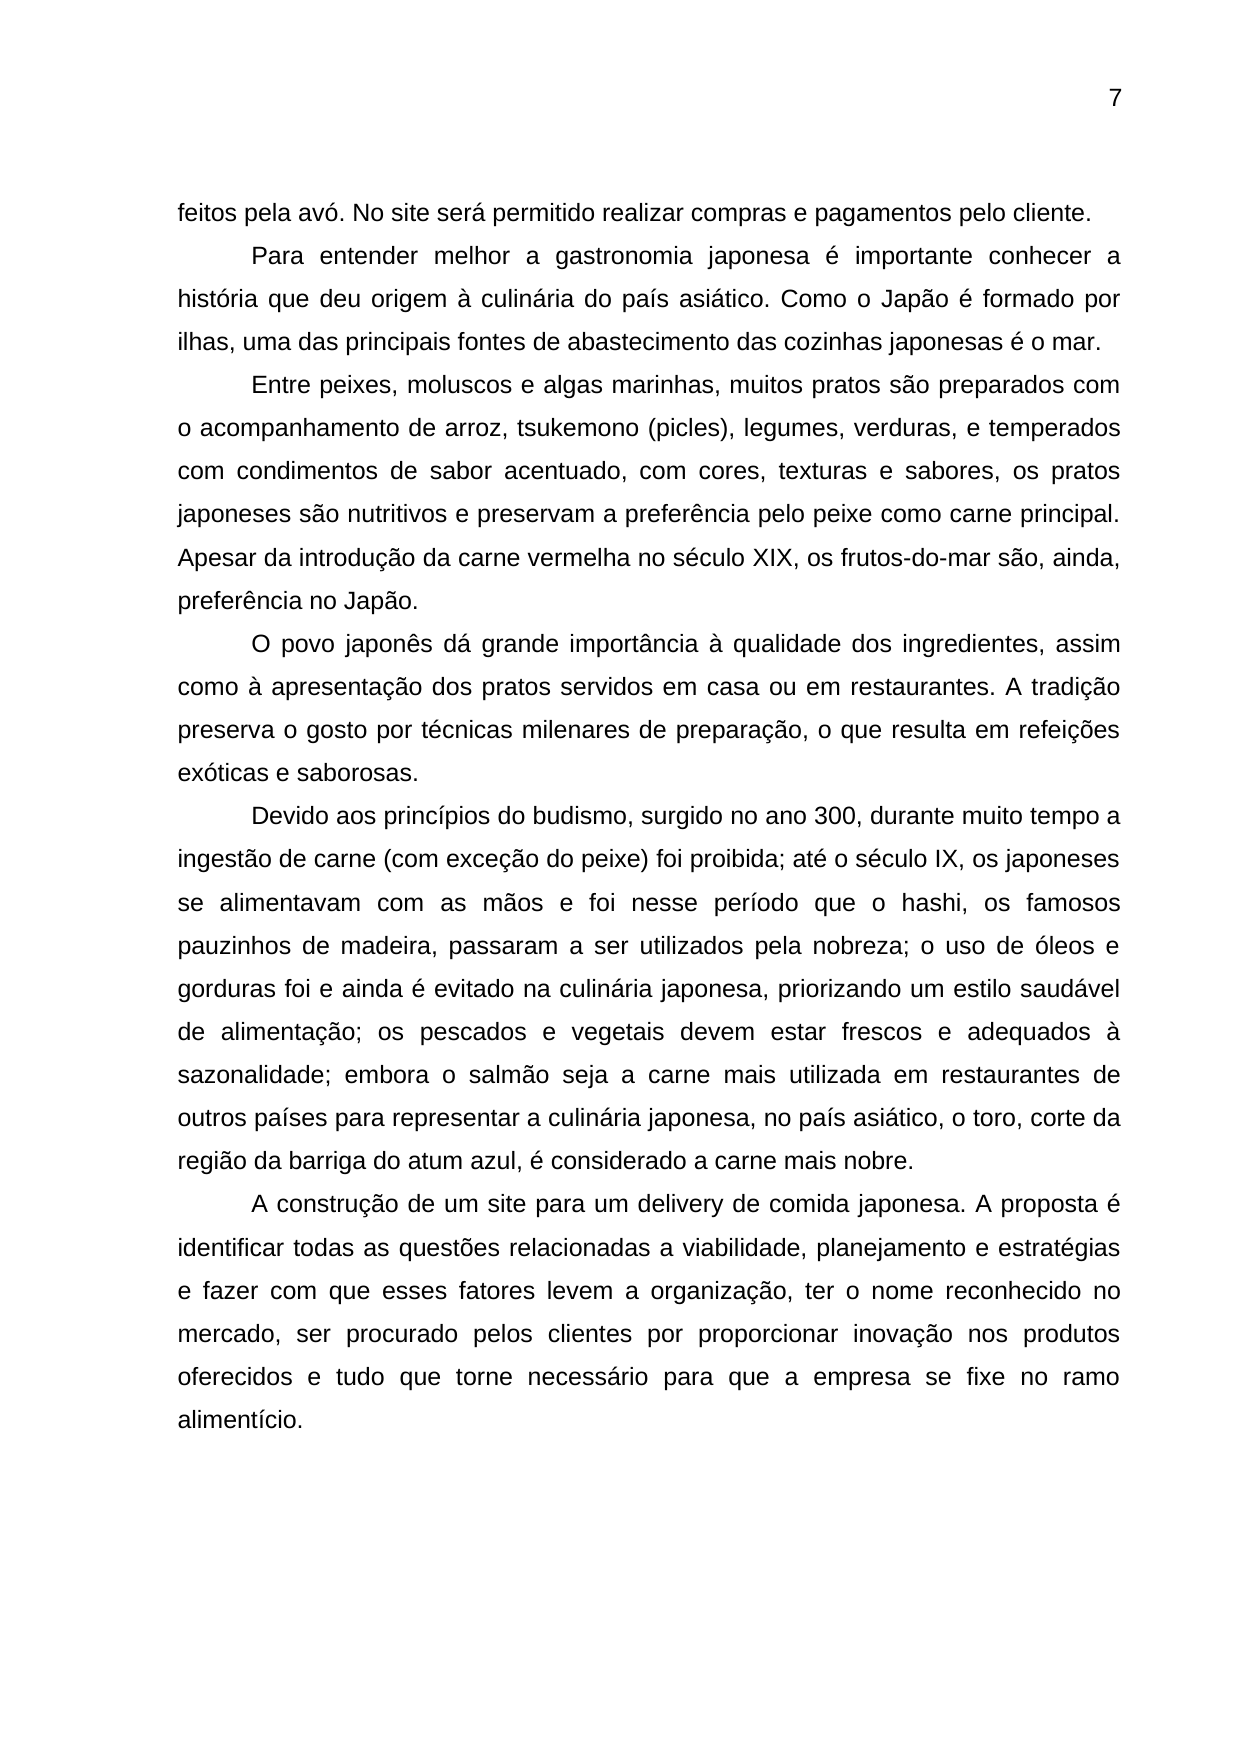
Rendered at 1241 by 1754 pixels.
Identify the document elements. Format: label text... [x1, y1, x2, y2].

text Devido aos princípios do budismo, surgido no ano 300, durante muito tempo a ingestão de carne (com exceção do peixe) foi proibida; até o século IX, os japoneses se alimentavam com as mãos e foi nesse período que o hashi, os famosos pauzinhos de madeira, passaram a ser utilizados pela nobreza; o uso de óleos e gorduras foi e ainda é evitado na culinária japonesa, priorizando um estilo saudável de alimentação; os pescados e vegetais devem estar frescos e adequados à sazonalidade; embora o salmão seja a carne mais utilizada em restaurantes de outros países para representar a culinária japonesa, no país asiático, o toro, corte da região da barriga do atum azul, é considerado a carne mais nobre. [177, 801, 1122, 1175]
text A construção de um site para um delivery de comida japonesa. A proposta é identificar todas as questões relacionadas a viabilidade, planejamento e estratégias e fazer com que esses fatores levem a organização, ter o nome reconhecido no mercado, ser procurado pelos clientes por proporcionar inovação nos produtos oferecidos e tudo que torne necessário para que a empresa se fixe no ramo alimentício. [177, 1189, 1122, 1434]
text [177, 198, 1122, 226]
text O povo japonês dá grande importância à qualidade dos ingredientes, assim como à apresentação dos pratos servidos em casa ou em restaurantes. A tradição preserva o gosto por técnicas milenares de preparação, o que resulta em refeições exóticas e saborosas. [177, 629, 1122, 787]
text Entre peixes, moluscos e algas marinhas, muitos pratos são preparados com o acompanhamento de arroz, tsukemono (picles), legumes, verduras, e temperados com condimentos de sabor acentuado, com cores, texturas e sabores, os pratos japoneses são nutritivos e preservam a preferência pelo peixe como carne principal. Apesar da introdução da carne vermelha no século XIX, os frutos-do-mar são, ainda, preferência no Japão. [177, 370, 1122, 614]
text Para entender melhor a gastronomia japonesa é importante conhecer a história que deu origem à culinária do país asiático. Como o Japão é formado por ilhas, uma das principais fontes de abastecimento das cozinhas japonesas é o mar. [177, 241, 1122, 356]
